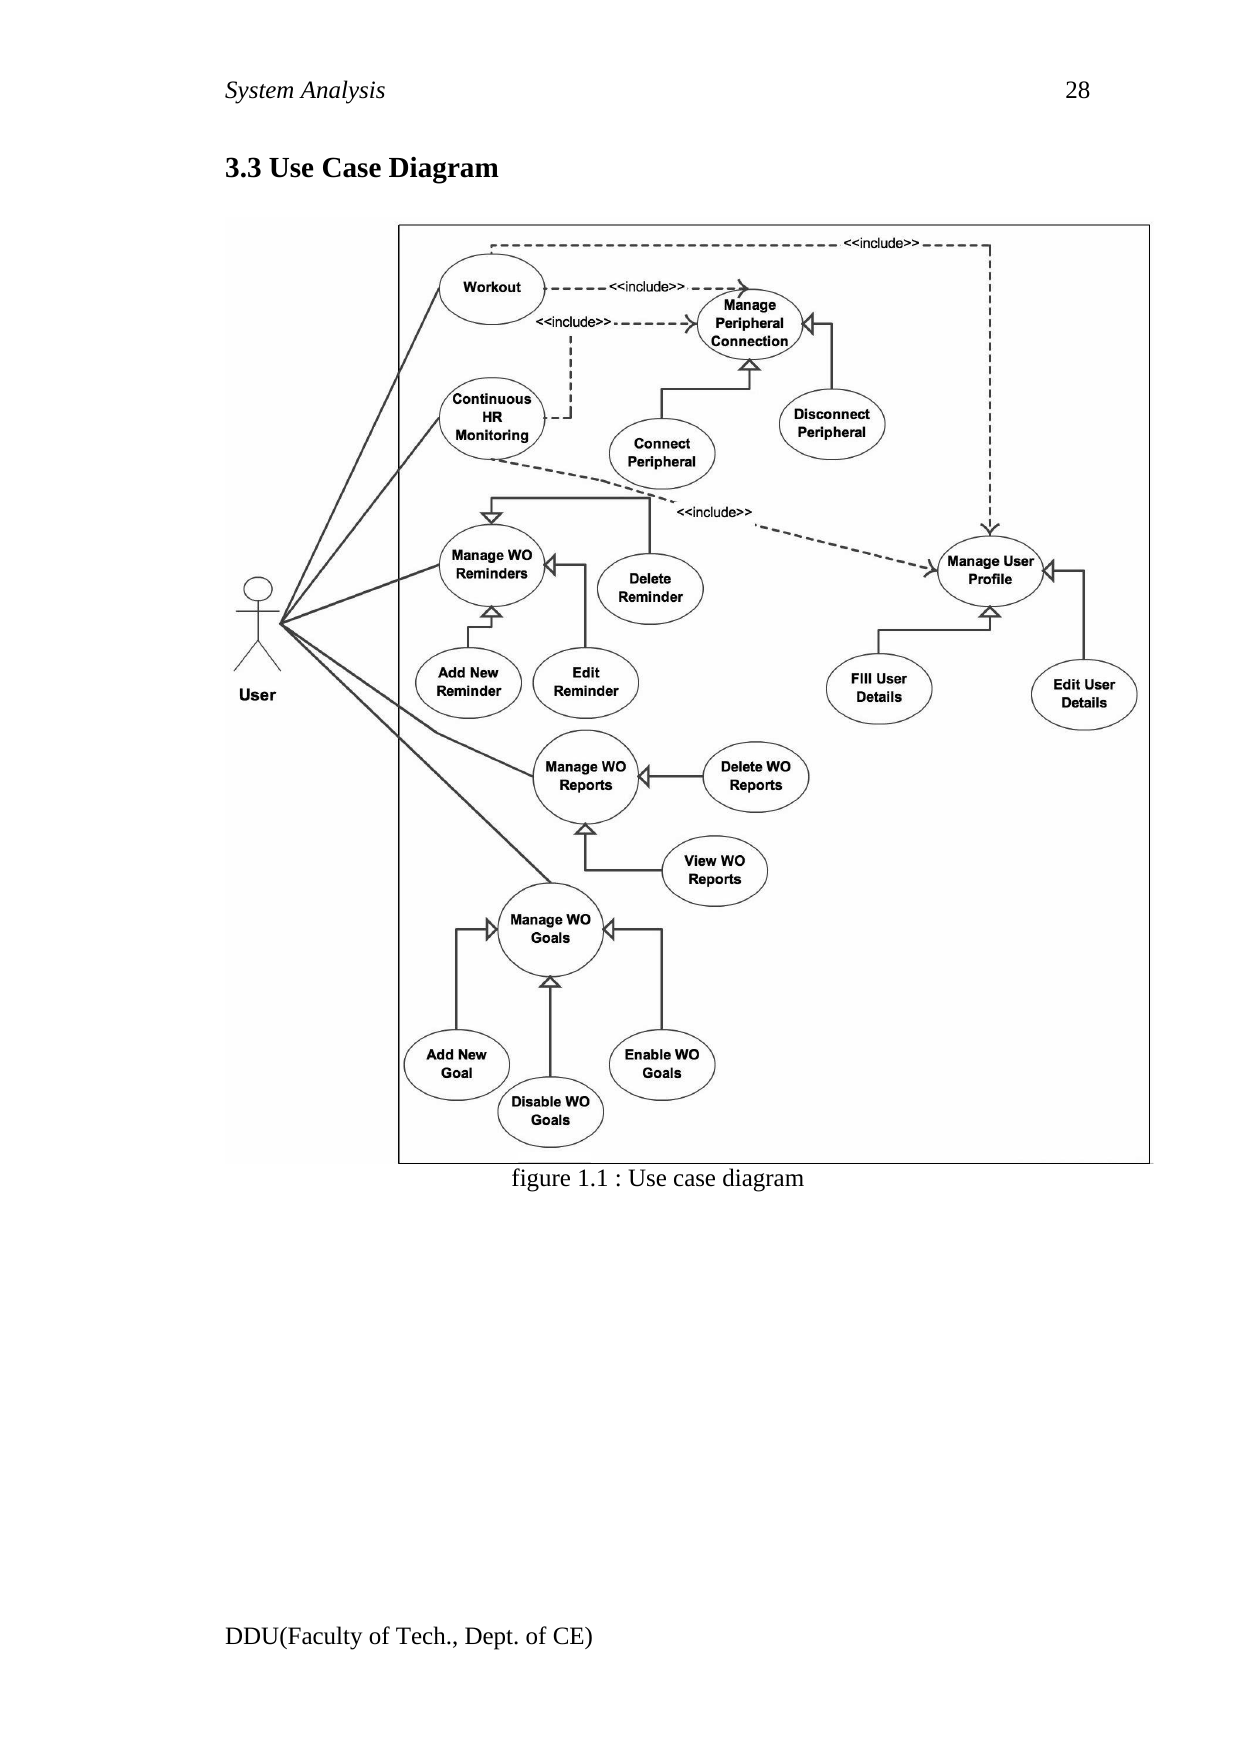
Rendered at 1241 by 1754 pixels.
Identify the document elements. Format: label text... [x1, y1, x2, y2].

picture [225, 217, 1155, 1164]
text figure 1.1 : Use case diagram [225, 1164, 1090, 1192]
text 3.3 Use Case Diagram [225, 150, 1090, 183]
